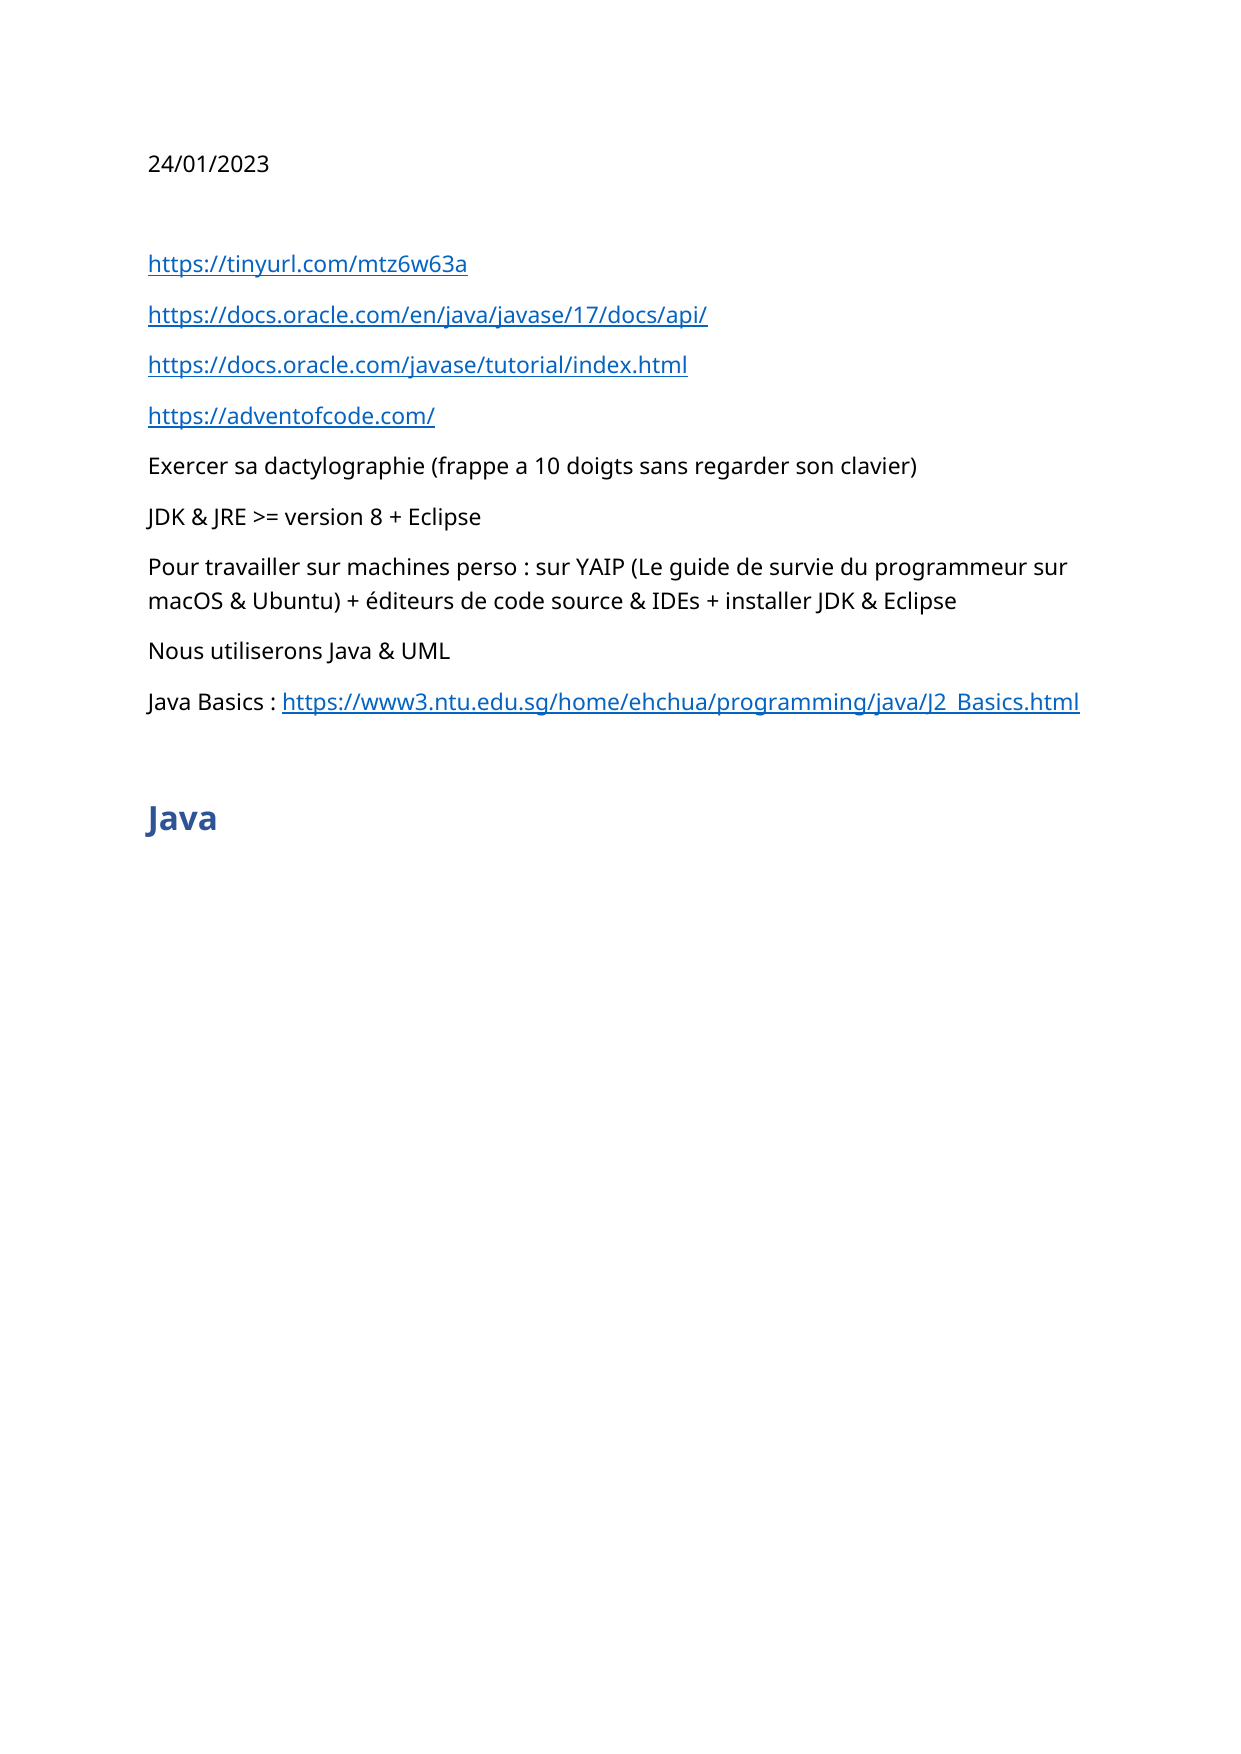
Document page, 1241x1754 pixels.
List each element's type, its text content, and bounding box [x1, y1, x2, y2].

text https://docs.oracle.com/en/java/javase/17/docs/api/ [148, 299, 1093, 330]
text Nous utiliserons Java & UML [148, 635, 1093, 666]
text https://tinyurl.com/mtz6w63a [148, 248, 1093, 280]
text 24/01/2023 [148, 148, 1093, 179]
text Pour travailler sur machines perso : sur YAIP (Le guide de survie du programmeur sur macOS & Ubuntu) + éditeurs de code source & IDEs + installer JDK & Eclipse [148, 551, 1093, 616]
text JDK & JRE >= version 8 + Eclipse [148, 501, 1093, 532]
subtitle Java [148, 795, 1093, 840]
text https://docs.oracle.com/javase/tutorial/index.html [148, 349, 1093, 381]
text https://adventofcode.com/ [148, 400, 1093, 431]
text Exercer sa dactylographie (frappe a 10 doigts sans regarder son clavier) [148, 450, 1093, 481]
text Java Basics : https://www3.ntu.edu.sg/home/ehchua/programming/java/J2_Basics.html [148, 686, 1093, 717]
